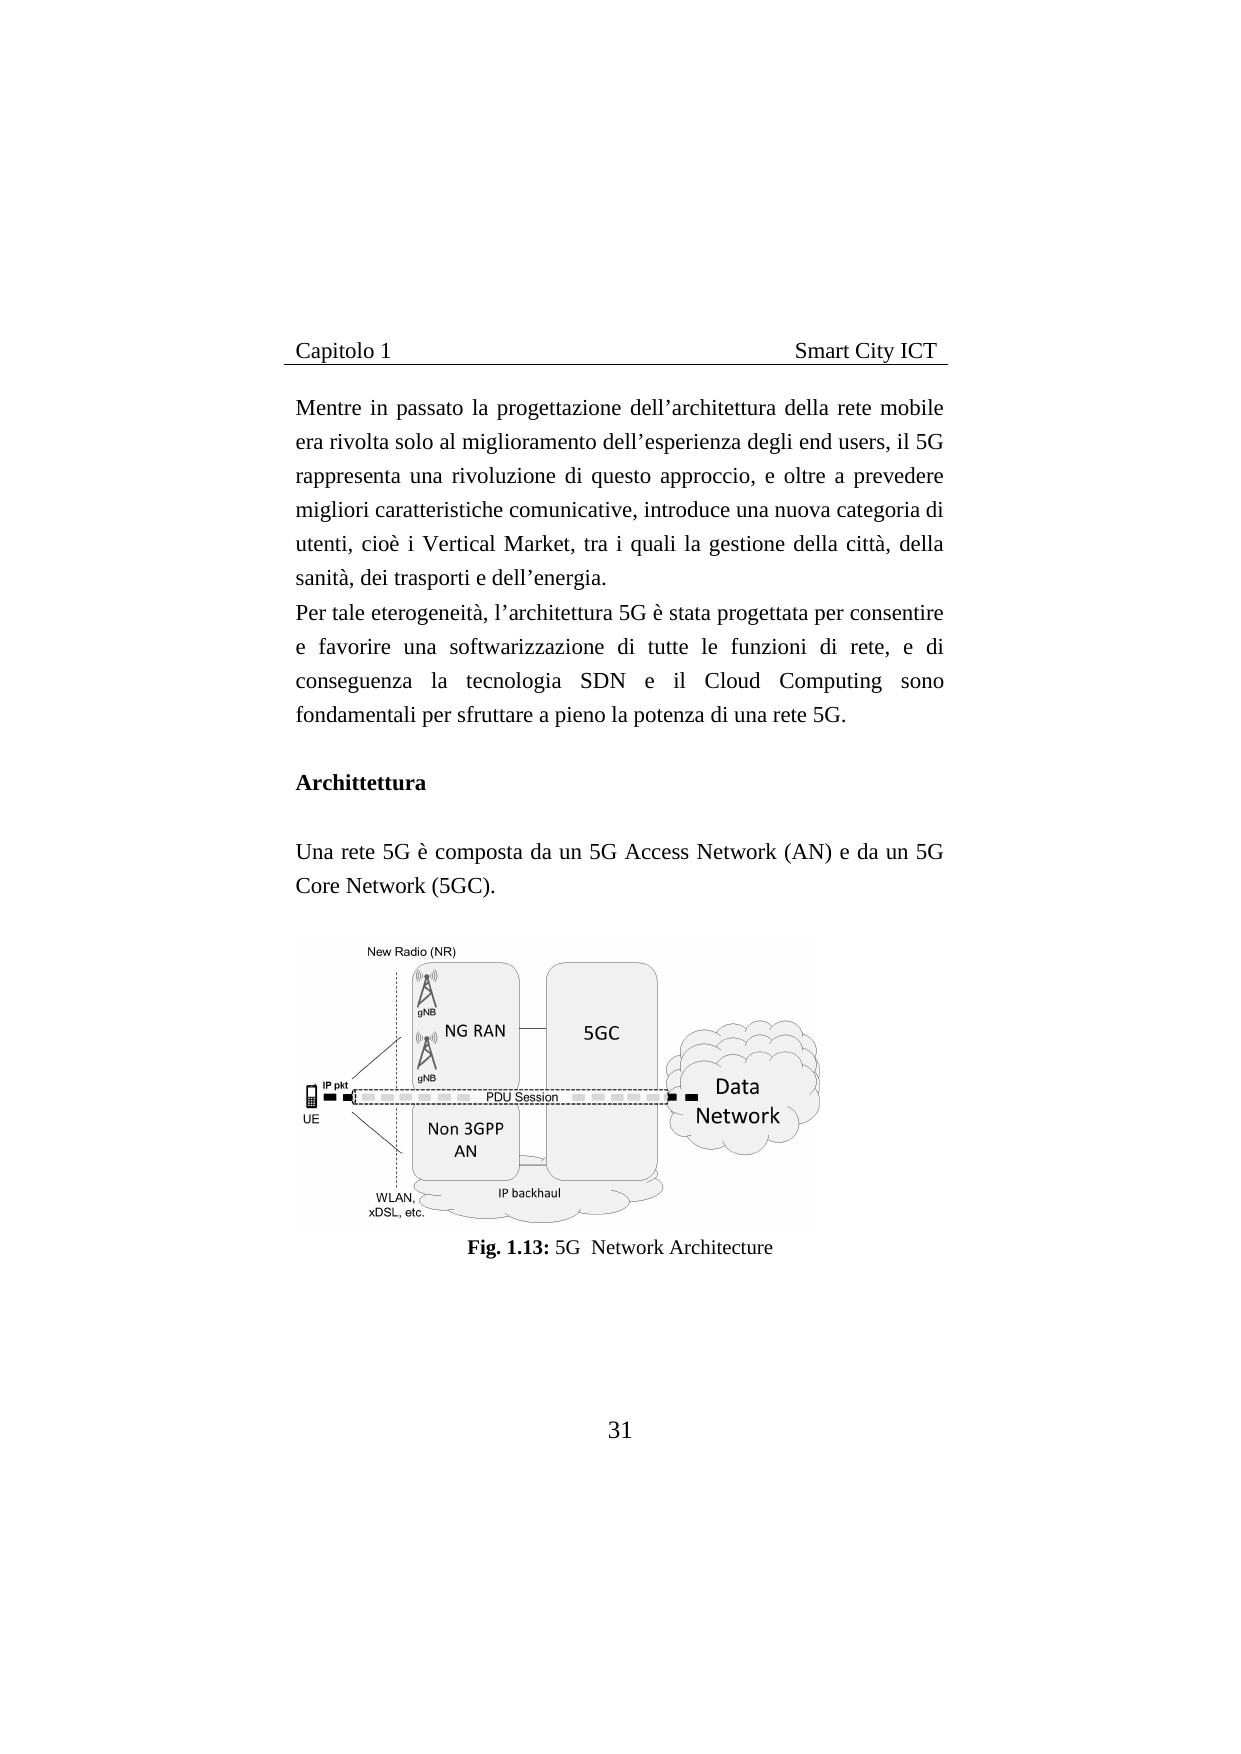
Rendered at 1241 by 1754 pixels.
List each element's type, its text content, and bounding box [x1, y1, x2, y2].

text Fig. 1.13: 5G Network Architecture [295, 1235, 945, 1259]
picture [295, 940, 820, 1227]
text Per tale eterogeneità, l’architettura 5G è stata progettata per consentire e favorire una softwarizzazione di tutte le funzioni di rete, e di conseguenza la tecnologia SDN e il Cloud Computing sono fondamentali per sfruttare a pieno la potenza di una rete 5G. [295, 598, 945, 727]
text Archittettura [295, 769, 945, 796]
text Una rete 5G è composta da un 5G Access Network (AN) e da un 5G Core Network (5GC). [295, 838, 945, 898]
text Mentre in passato la progettazione dell’architettura della rete mobile era rivolta solo al miglioramento dell’esperienza degli end users, il 5G rappresenta una rivoluzione di questo approccio, e oltre a prevedere migliori caratteristiche comunicative, introduce una nuova categoria di utenti, cioè i Vertical Market, tra i quali la gestione della città, della sanità, dei trasporti e dell’energia. [295, 393, 945, 591]
